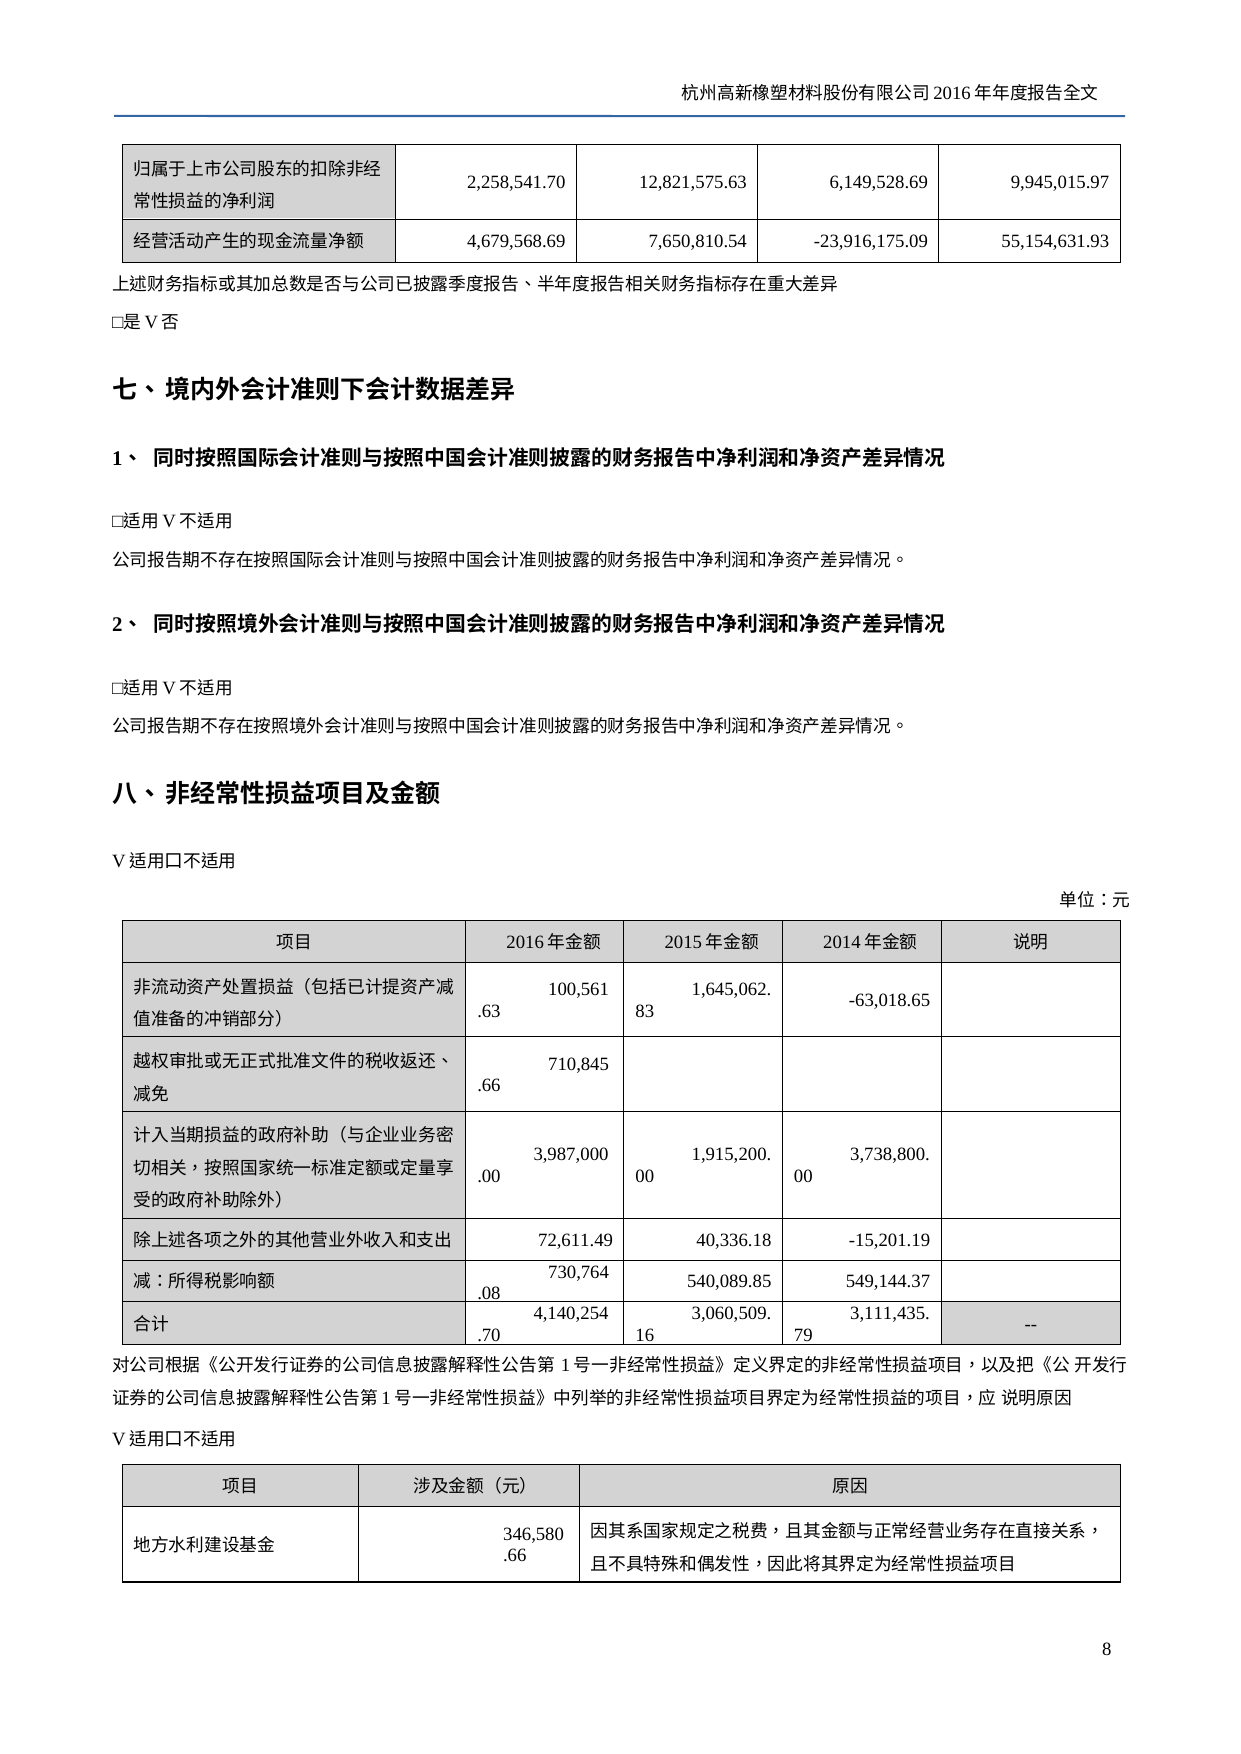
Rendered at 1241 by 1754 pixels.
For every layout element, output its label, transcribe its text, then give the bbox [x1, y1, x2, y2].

table_cell 计入当期损益的政府补助（与企业业务密 切相关，按照国家统一标准定额或定量享 受的政府补助除外） [123, 1112, 465, 1218]
table_cell -63,018.65 [783, 963, 941, 1036]
table_cell 346,580.66 [359, 1507, 579, 1581]
table_cell 72,611.49 [466, 1219, 623, 1260]
table_cell 减：所得税影响额 [123, 1261, 465, 1301]
table_cell [942, 1261, 1120, 1301]
table_header 项目 [123, 1465, 358, 1506]
table_header 2015年金额 [624, 921, 782, 962]
table_cell 730,764.08 [466, 1261, 623, 1301]
table_header 2,258,541.70 [396, 145, 576, 218]
table_cell [783, 1037, 941, 1111]
table_cell [942, 1112, 1120, 1218]
table_header 2016年金额 [466, 921, 623, 962]
text 上述财务指标或其加总数是否与公司已披露季度报告、半年度报告相关财务指标存在重大差异 [112, 271, 1130, 295]
table_cell [624, 1037, 782, 1111]
table_cell 非流动资产处置损益（包括已计提资产减 值准备的冲销部分） [123, 963, 465, 1036]
table_cell 40,336.18 [624, 1219, 782, 1260]
table_header 9,945,015.97 [939, 145, 1120, 218]
table_cell 地方水利建设基金 [123, 1507, 358, 1581]
text 七、 境内外会计准则下会计数据差异 [112, 371, 1130, 405]
table_cell 3,738,800.00 [783, 1112, 941, 1218]
text □适用V不适用 [112, 509, 1130, 533]
table_header 涉及金额（元） [359, 1465, 579, 1506]
table_header 项目 [123, 921, 465, 962]
table_header 12,821,575.63 [577, 145, 757, 218]
table_cell 1,915,200.00 [624, 1112, 782, 1218]
table_cell 因其系国家规定之税费，且其金额与正常经营业务存在直接关系， 且不具特殊和偶发性，因此将其界定为经常性损益项目 [580, 1507, 1120, 1581]
table_cell -15,201.19 [783, 1219, 941, 1260]
table_cell 55,154,631.93 [939, 220, 1120, 262]
table_cell 549,144.37 [783, 1261, 941, 1301]
text □适用V不适用 [112, 675, 1130, 699]
table_cell -23,916,175.09 [758, 220, 938, 262]
table_cell 4,140,254.70 [466, 1302, 623, 1344]
table_cell 1,645,062.83 [624, 963, 782, 1036]
table_cell [942, 1037, 1120, 1111]
table_cell [942, 1219, 1120, 1260]
text 对公司根据《公开发行证券的公司信息披露解释性公告第1号一非经常性损益》定义界定的非经常性损益项目，以及把《公 开发行证券的公司信息披露解释性公告第1号一非经常性损益》中列举的非经常性损益项目界定为经常性损益的项目，应 说明原因 [112, 1345, 1130, 1411]
table_header 归属于上市公司股东的扣除非经 常性损益的净利润 [123, 145, 395, 218]
text V适用口不适用 [112, 1425, 1130, 1451]
text □是V否 [112, 310, 1130, 334]
table_cell 100,561.63 [466, 963, 623, 1036]
table_cell 3,987,000.00 [466, 1112, 623, 1218]
table_cell 除上述各项之外的其他营业外收入和支出 [123, 1219, 465, 1260]
text V适用口不适用 [112, 847, 1130, 873]
table_header 说明 [942, 921, 1120, 962]
table_cell 合计 [123, 1302, 465, 1344]
table_cell 7,650,810.54 [577, 220, 757, 262]
text 公司报告期不存在按照境外会计准则与按照中国会计准则披露的财务报告中净利润和净资产差异情况。 [112, 714, 1130, 738]
table_header 原因 [580, 1465, 1120, 1506]
text 单位：元 [112, 887, 1130, 911]
table_cell 3,111,435.79 [783, 1302, 941, 1344]
text 八、 非经常性损益项目及金额 [112, 776, 1130, 810]
table_cell 经营活动产生的现金流量净额 [123, 220, 395, 262]
table_cell 越权审批或无正式批准文件的税收返还、 减免 [123, 1037, 465, 1111]
text 1、 同时按照国际会计准则与按照中国会计准则披露的财务报告中净利润和净资产差异情况 [112, 443, 1130, 471]
text 2、 同时按照境外会计准则与按照中国会计准则披露的财务报告中净利润和净资产差异情况 [112, 609, 1130, 638]
table_header 2014年金额 [783, 921, 941, 962]
table_cell -- [942, 1302, 1120, 1344]
table_cell 3,060,509.16 [624, 1302, 782, 1344]
text 公司报告期不存在按照国际会计准则与按照中国会计准则披露的财务报告中净利润和净资产差异情况。 [112, 548, 1130, 572]
table_cell [942, 963, 1120, 1036]
table_cell 540,089.85 [624, 1261, 782, 1301]
table_header 6,149,528.69 [758, 145, 938, 218]
table_cell 710,845.66 [466, 1037, 623, 1111]
table_cell 4,679,568.69 [396, 220, 576, 262]
